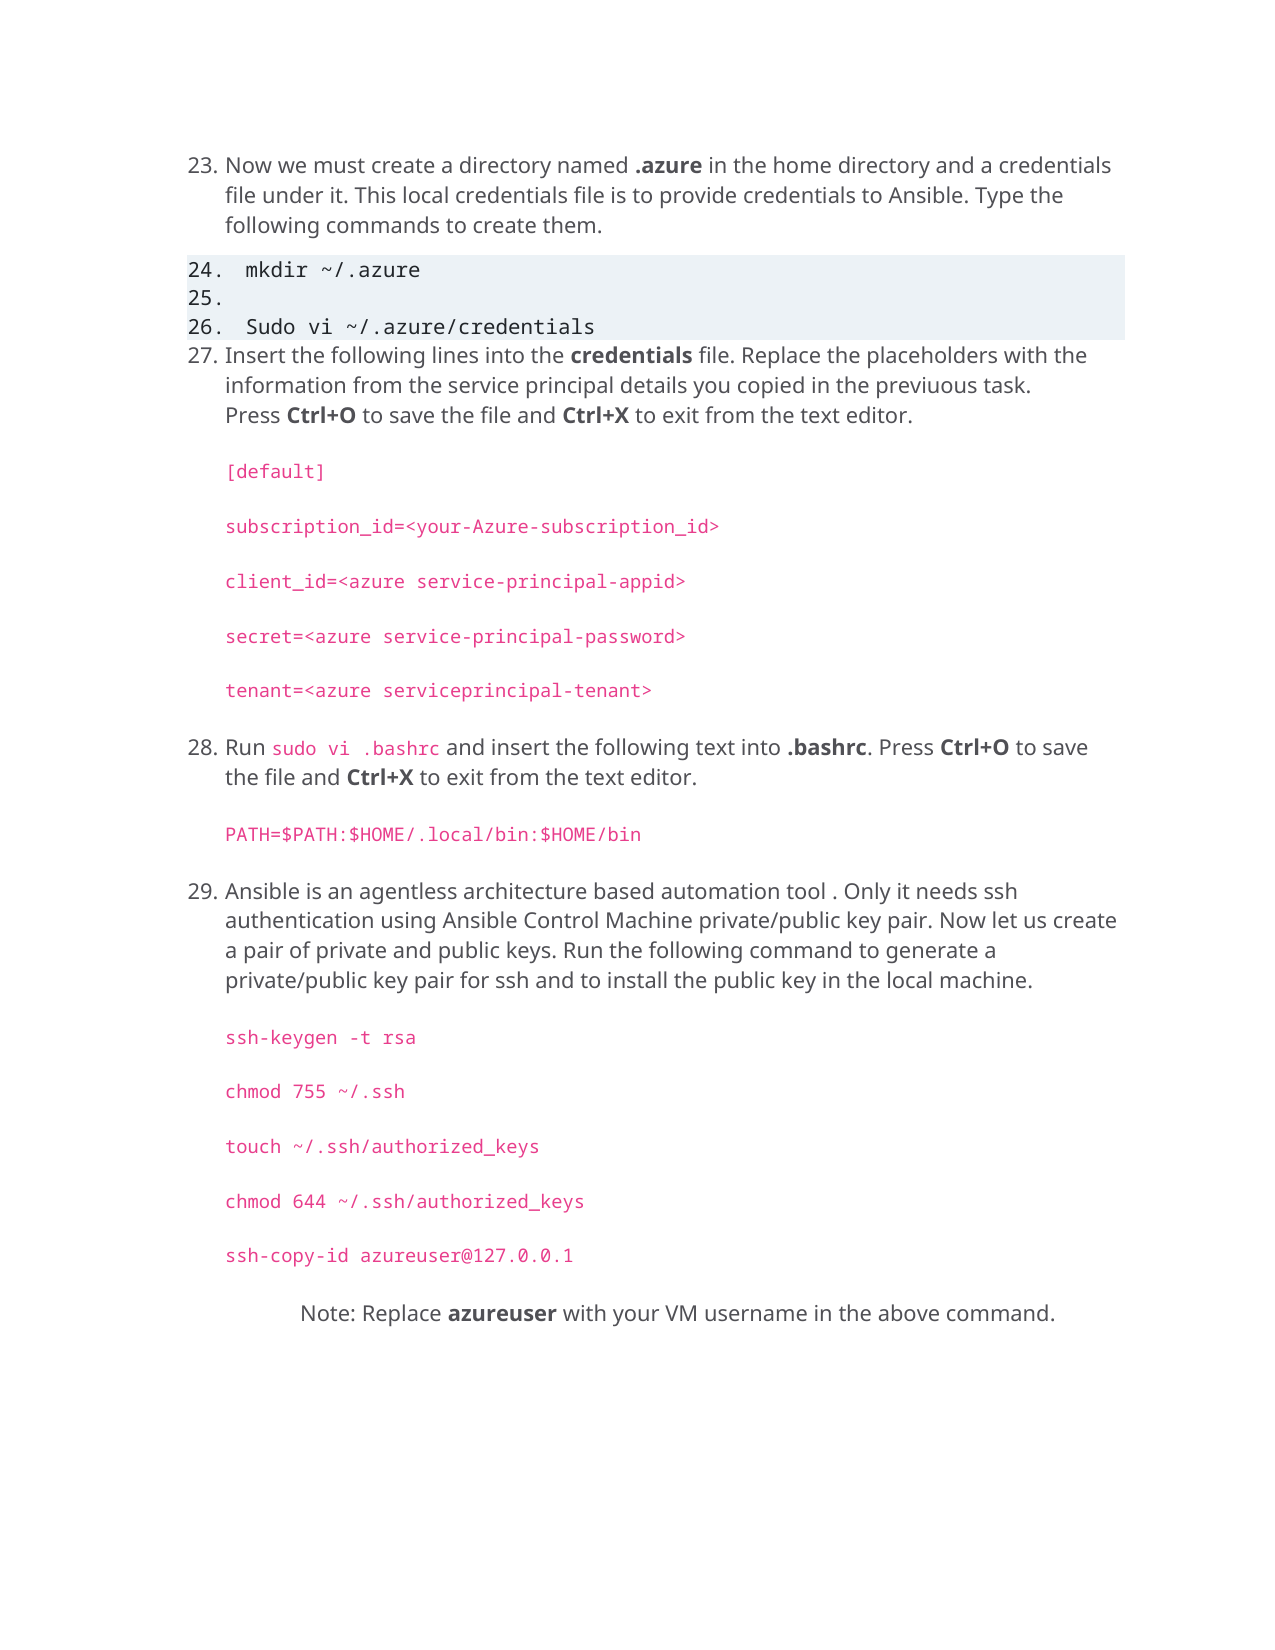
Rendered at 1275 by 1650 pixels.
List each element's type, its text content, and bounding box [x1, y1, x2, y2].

list Ansible is an agentless architecture based automation tool . Only it needs ssh authentication using Ansible Control Machine private/public key pair. Now let us create a pair of private and public keys. Run the following command to generate a private/public key pair for ssh and to install the public key in the local machine. [187, 876, 1125, 995]
list Now we must create a directory named .azure in the home directory and a credentials file under it. This local credentials file is to provide credentials to Ansible. Type the following commands to create them. [187, 150, 1125, 239]
text Note: Replace azureuser with your VM username in the above command. [300, 1297, 1125, 1327]
text chmod 644 ~/.ssh/authorized_keys [225, 1188, 1125, 1214]
text secret=<azure service-principal-password> [225, 623, 1125, 648]
text tenant=<azure serviceprincipal-tenant> [225, 678, 1125, 703]
text ssh-keygen -t rsa [225, 1024, 1125, 1049]
text ssh-copy-id azureuser@127.0.0.1 [225, 1243, 1125, 1268]
list Sudo vi ~/.azure/credentials [187, 312, 1125, 340]
list mkdir ~/.azure [187, 255, 1125, 283]
text client_id=<azure service-principal-appid> [225, 568, 1125, 594]
text PATH=$PATH:$HOME/.local/bin:$HOME/bin [225, 821, 1125, 847]
list Insert the following lines into the credentials file. Replace the placeholders with the information from the service principal details you copied in the previuous task. Press Ctrl+O to save the file and Ctrl+X to exit from the text editor. [187, 340, 1125, 430]
text chmod 755 ~/.ssh [225, 1079, 1125, 1104]
text [default] [225, 459, 1125, 484]
list Run sudo vi .bashrc and insert the following text into .bashrc. Press Ctrl+O to save the file and Ctrl+X to exit from the text editor. [187, 732, 1125, 792]
text subscription_id=<your-Azure-subscription_id> [225, 513, 1125, 539]
text touch ~/.ssh/authorized_keys [225, 1133, 1125, 1159]
